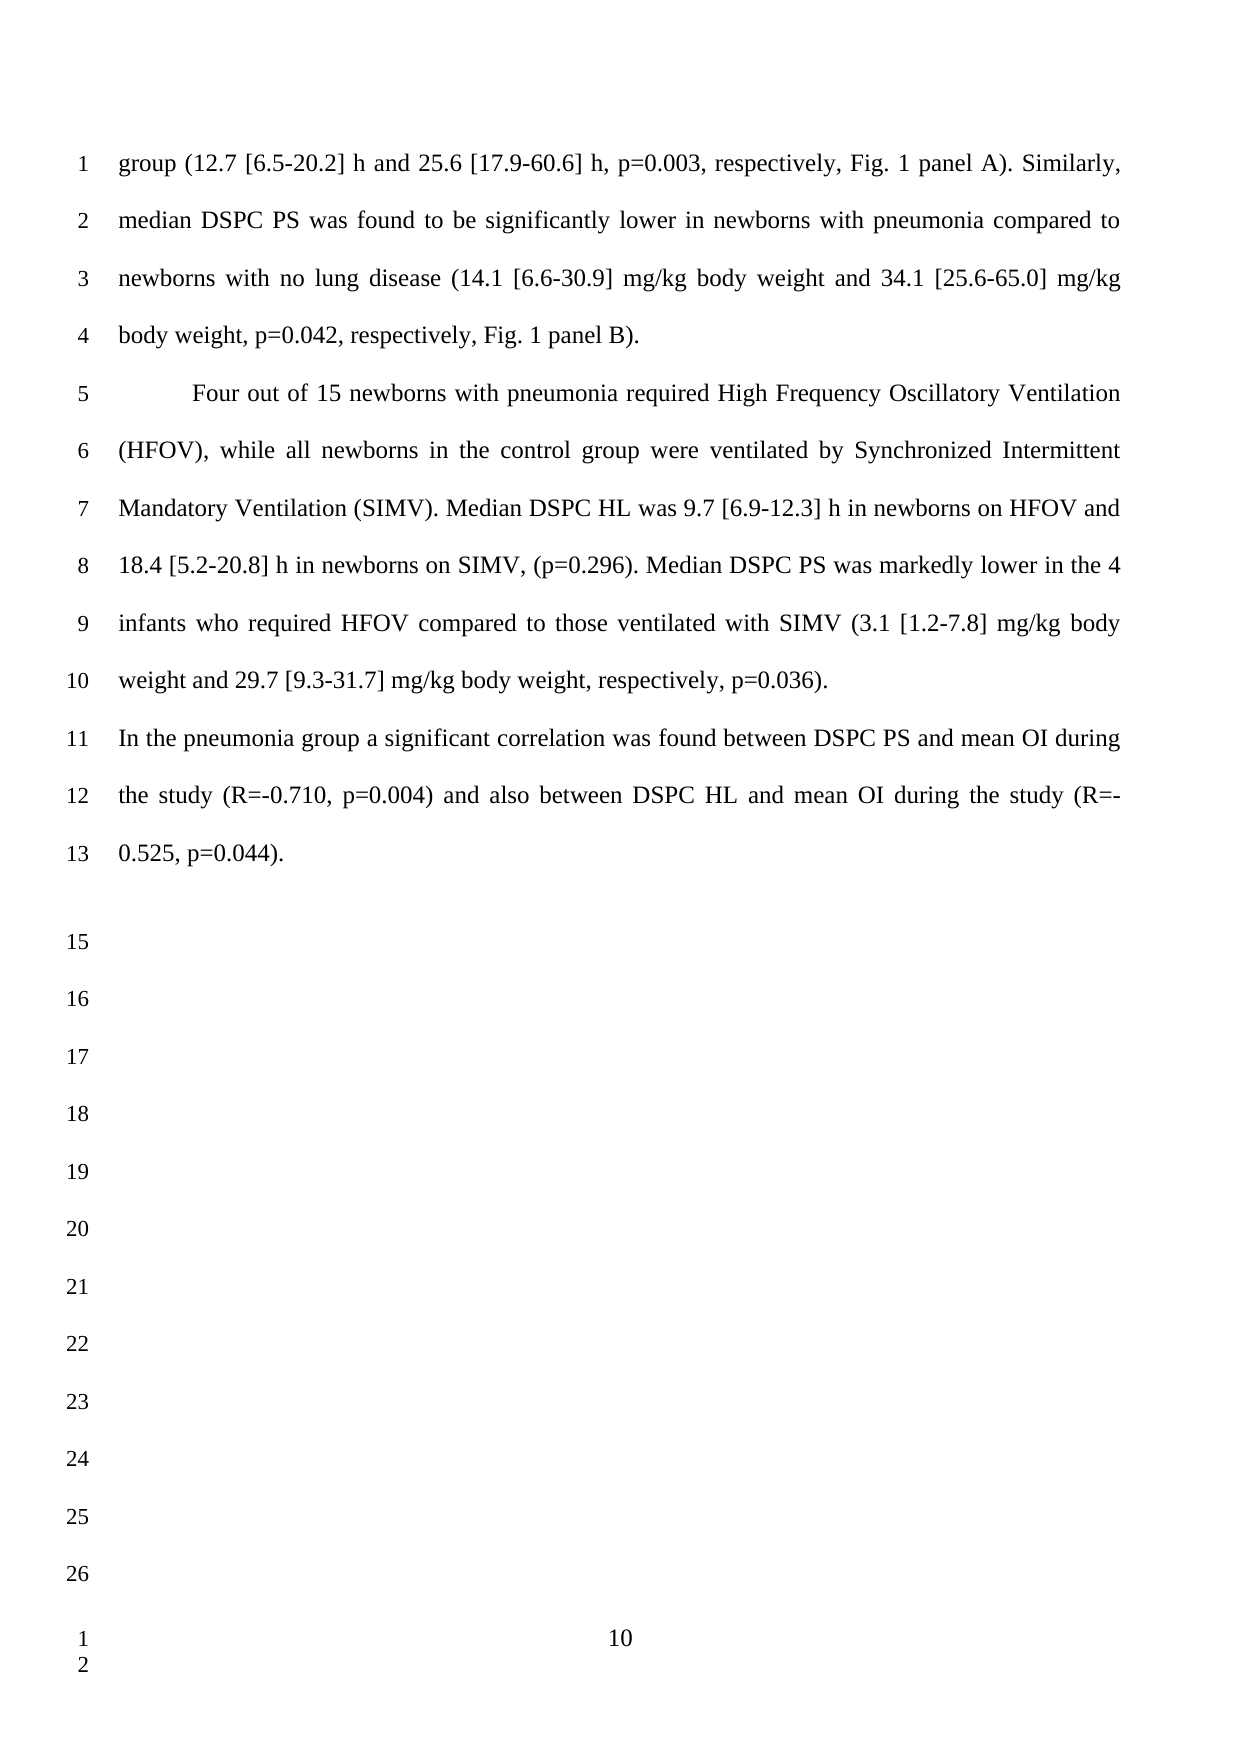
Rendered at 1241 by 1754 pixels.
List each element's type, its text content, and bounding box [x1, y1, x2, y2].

text In the pneumonia group a significant correlation was found between DSPC PS and mean OI during the study (R=-0.710, p=0.004) and also between DSPC HL and mean OI during the study (R=-0.525, p=0.044). [118, 723, 1122, 866]
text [118, 148, 1122, 349]
text Four out of 15 newborns with pneumonia required High Frequency Oscillatory Ventilation (HFOV), while all newborns in the control group were ventilated by Synchronized Intermittent Mandatory Ventilation (SIMV). Median DSPC HL was 9.7 [6.9-12.3] h in newborns on HFOV and 18.4 [5.2-20.8] h in newborns on SIMV, (p=0.296). Median DSPC PS was markedly lower in the 4 infants who required HFOV compared to those ventilated with SIMV (3.1 [1.2-7.8] mg/kg body weight and 29.7 [9.3-31.7] mg/kg body weight, respectively, p=0.036). [118, 378, 1122, 694]
